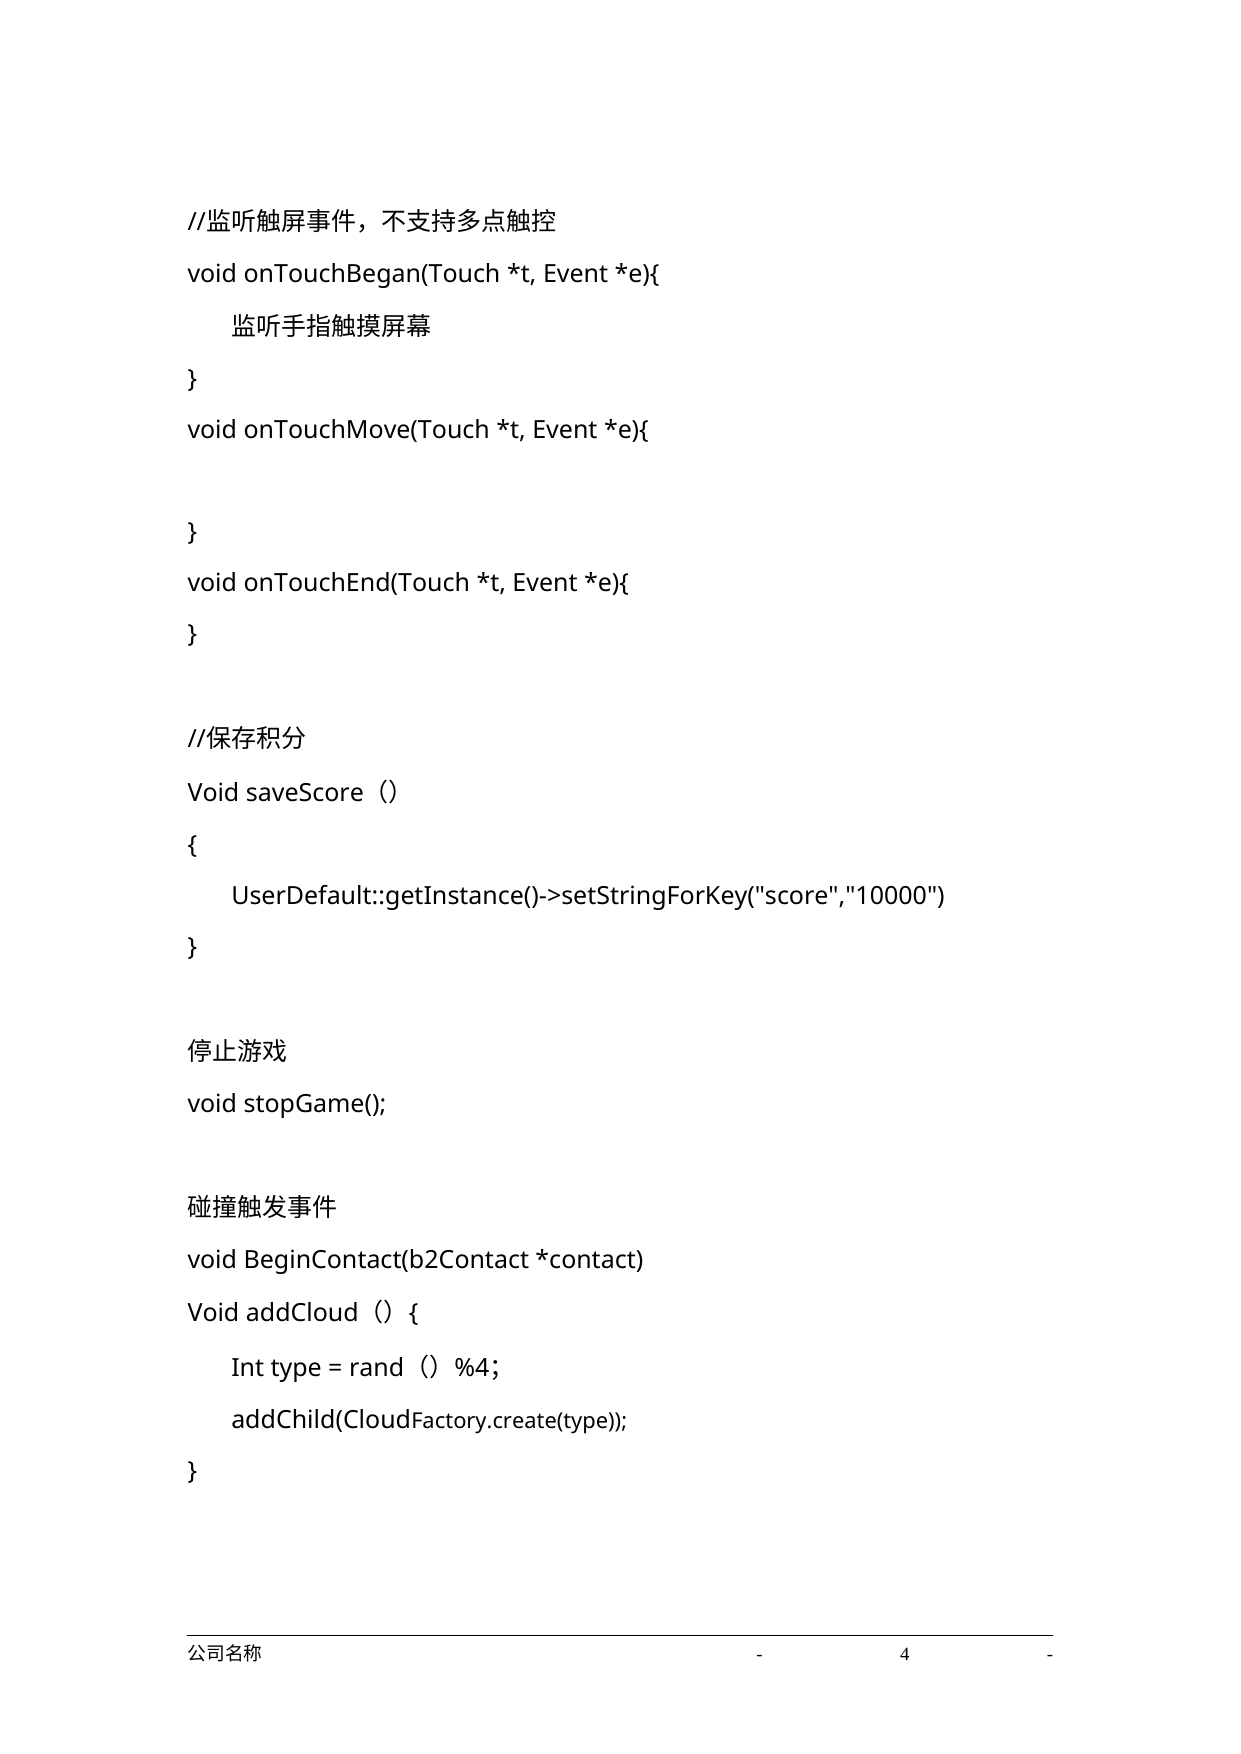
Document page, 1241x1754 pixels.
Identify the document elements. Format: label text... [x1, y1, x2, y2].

text { [187, 827, 1053, 861]
text //保存积分 [187, 718, 1053, 754]
text void BeginContact(b2Contact *contact) [187, 1242, 1053, 1276]
text 监听手指触摸屏幕 [187, 306, 1053, 343]
text void onTouchMove(Touch *t, Event *e){ [187, 412, 1053, 446]
text } [187, 929, 1053, 963]
text } [187, 361, 1053, 395]
text } [187, 514, 1053, 548]
text Void saveScore（） [187, 772, 1053, 809]
text Int type = rand（）%4； [187, 1347, 1053, 1383]
text } [187, 1453, 1053, 1487]
text addChild(CloudFactory.create(type)); [187, 1402, 1053, 1436]
text void stopGame(); [187, 1085, 1053, 1119]
text void onTouchBegan(Touch *t, Event *e){ [187, 255, 1053, 289]
text UserDefault::getInstance()->setStringForKey("score","10000") [187, 878, 1053, 912]
text 碰撞触发事件 [187, 1187, 1053, 1224]
text //监听触屏事件，不支持多点触控 [187, 201, 1053, 237]
text 停止游戏 [187, 1031, 1053, 1067]
text Void addCloud（）{ [187, 1293, 1053, 1329]
text } [187, 616, 1053, 650]
text void onTouchEnd(Touch *t, Event *e){ [187, 565, 1053, 599]
